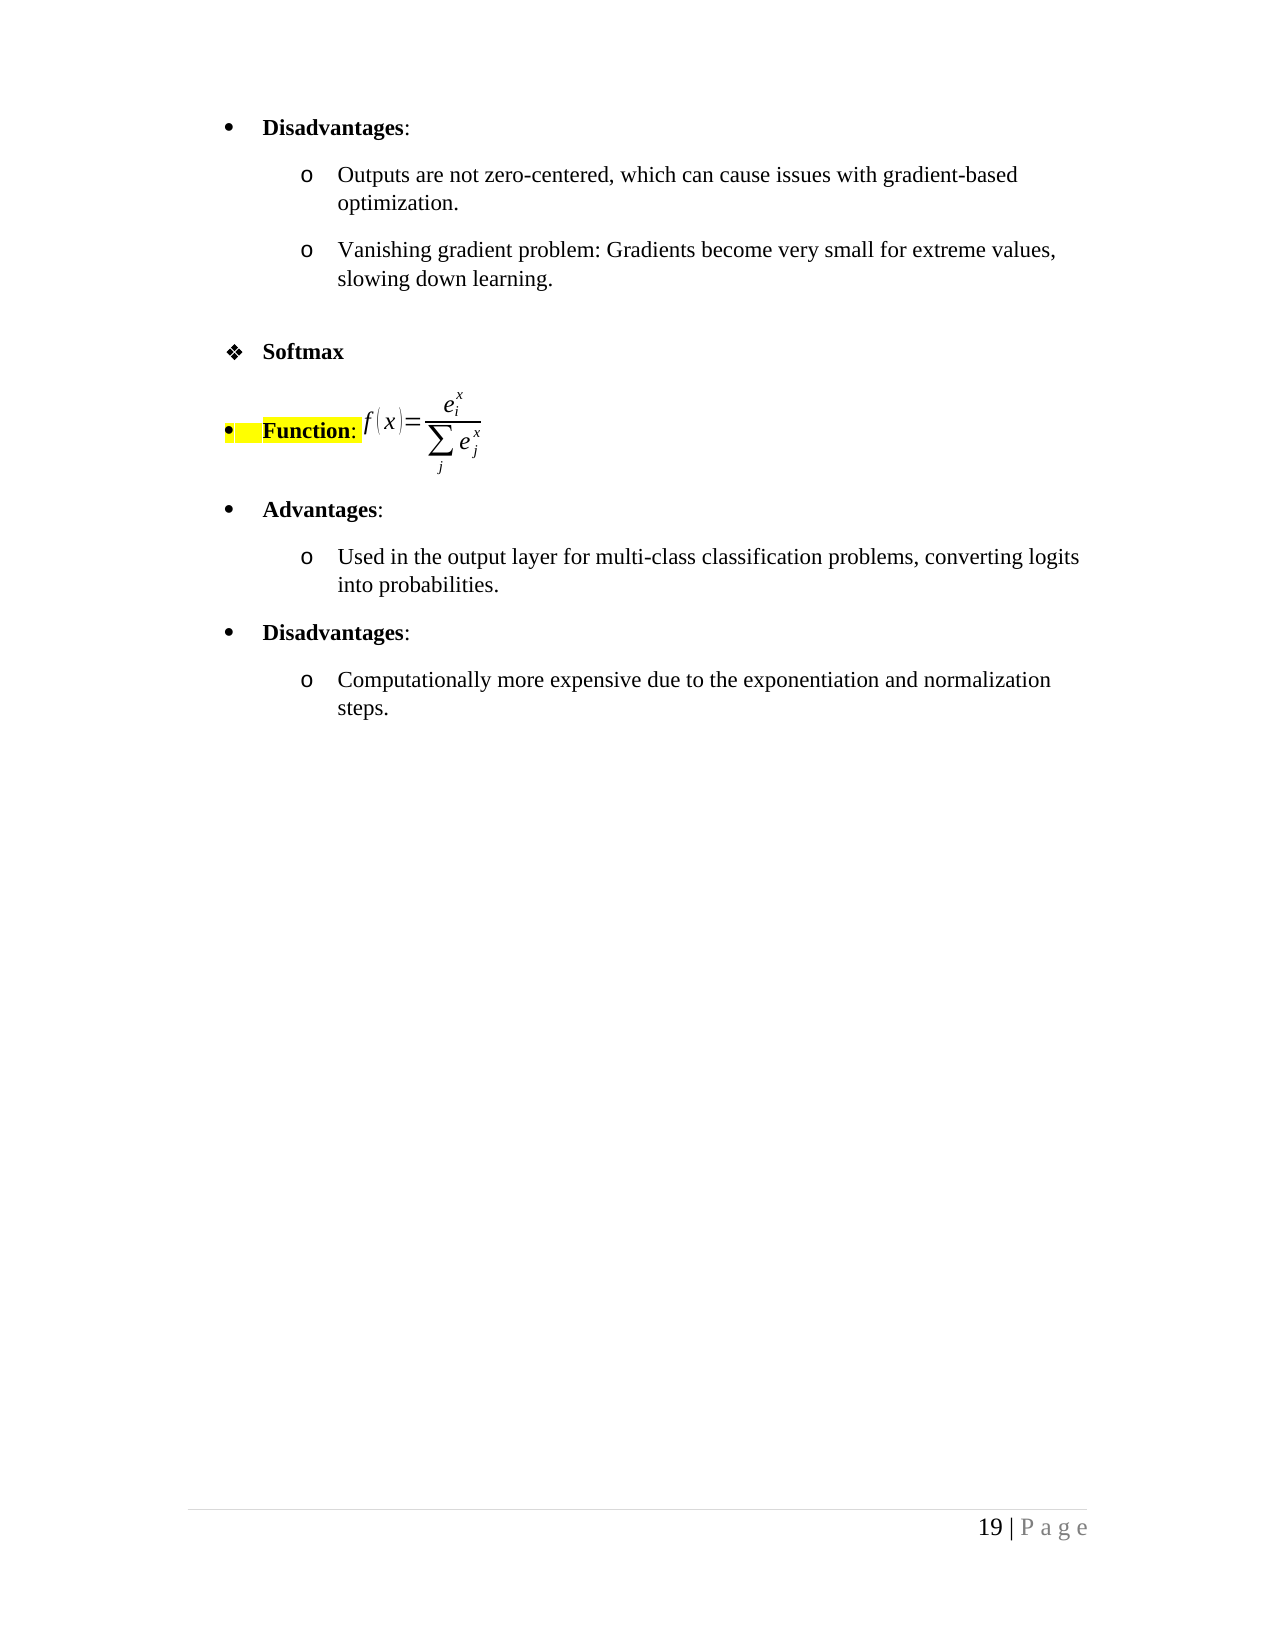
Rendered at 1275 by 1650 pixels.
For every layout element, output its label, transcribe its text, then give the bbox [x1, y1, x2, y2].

list Softmax [225, 338, 1087, 364]
list Disadvantages: [225, 114, 1087, 140]
list Disadvantages: [225, 618, 1087, 645]
list Computationally more expensive due to the exponentiation and normalization steps. [300, 666, 1087, 720]
list Advantages: [225, 496, 1087, 522]
list Outputs are not zero-centered, which can cause issues with gradient-based optimization. [300, 161, 1087, 216]
list Vanishing gradient problem: Gradients become very small for extreme values, slowing down learning. [300, 236, 1087, 291]
list Function: [225, 385, 1087, 475]
list Used in the output layer for multi-class classification problems, converting logits into probabilities. [300, 543, 1087, 598]
